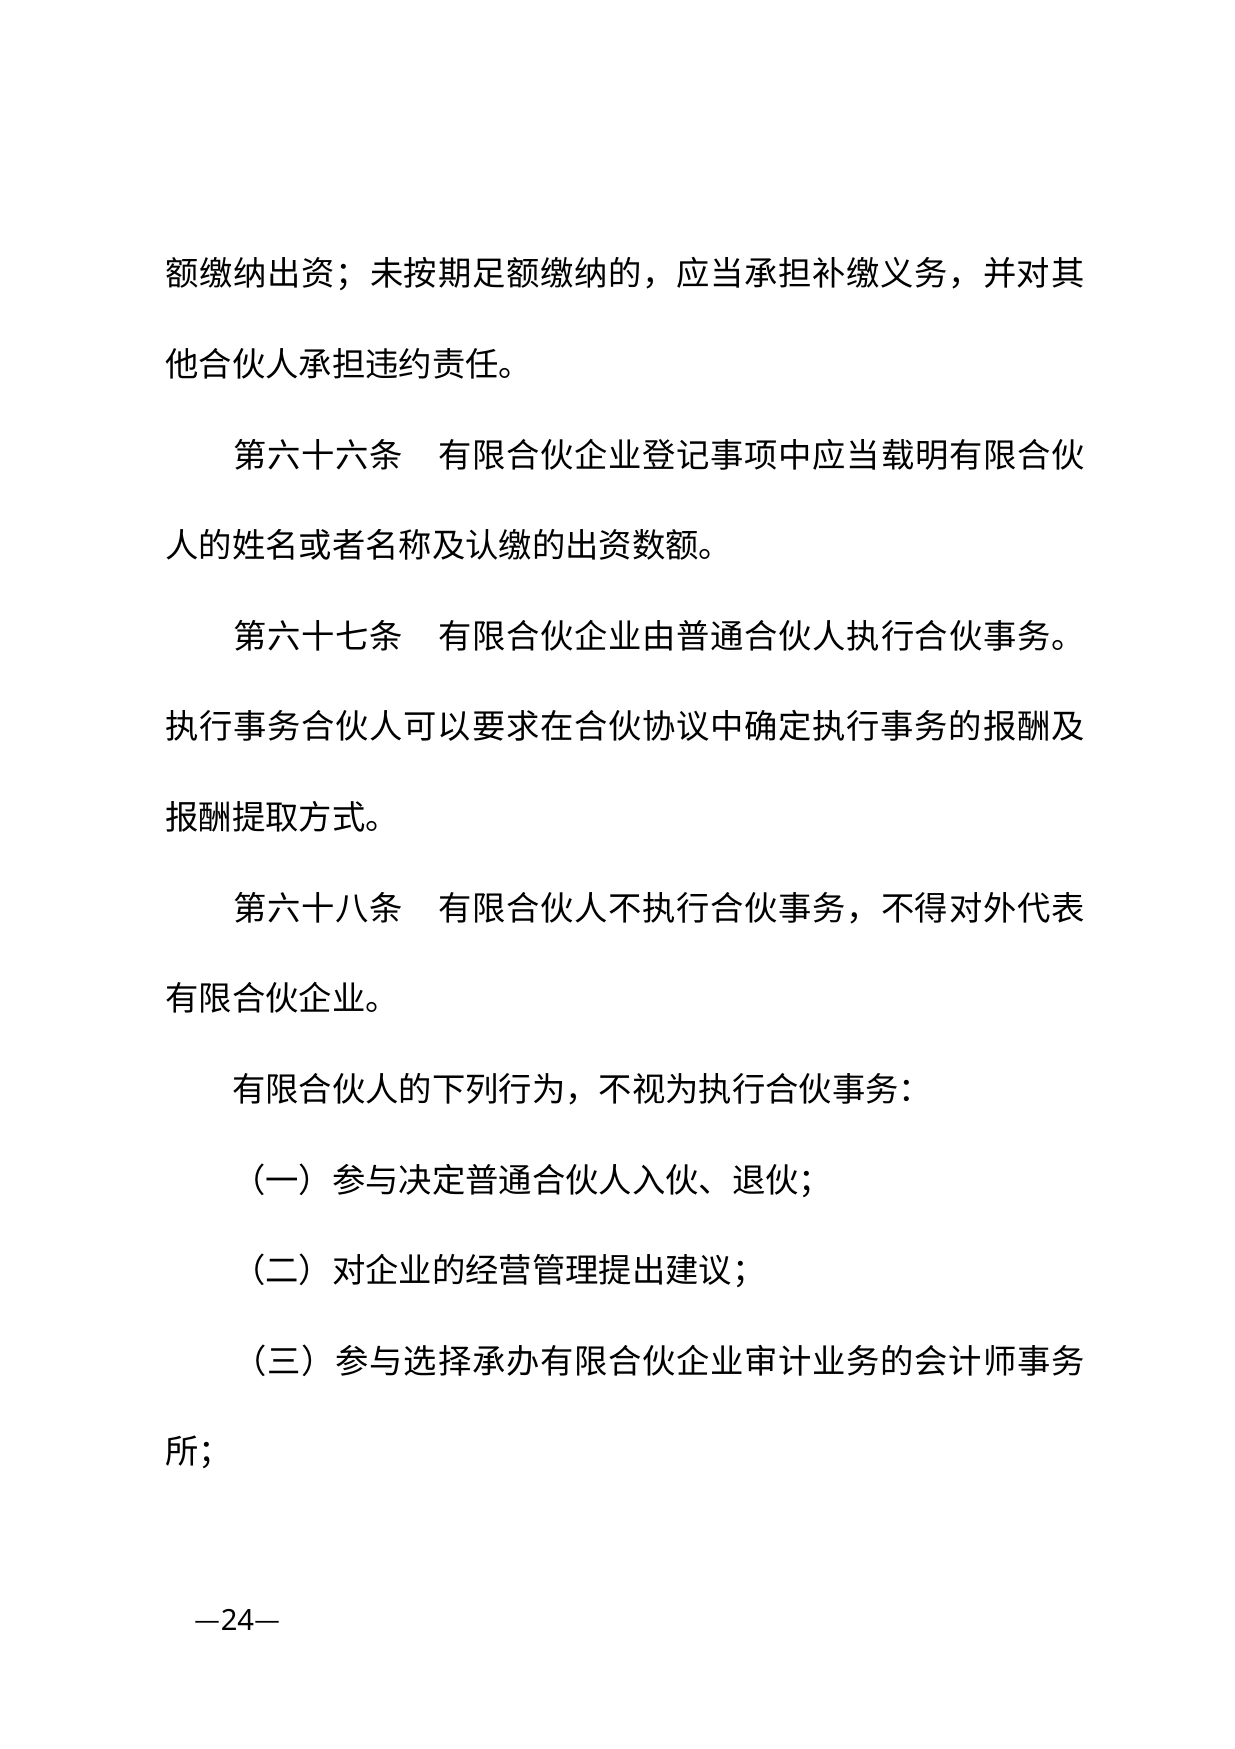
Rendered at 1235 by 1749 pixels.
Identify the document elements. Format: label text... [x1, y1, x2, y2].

text （三）参与选择承办有限合伙企业审计业务的会计师事务所； [165, 1313, 1087, 1495]
text （一）参与决定普通合伙人入伙、退伙； [165, 1132, 1087, 1223]
text 第六十八条 有限合伙人不执行合伙事务，不得对外代表有限合伙企业。 [165, 860, 1087, 1042]
text 有限合伙人的下列行为，不视为执行合伙事务： [165, 1042, 1087, 1132]
text 第六十七条 有限合伙企业由普通合伙人执行合伙事务。执行事务合伙人可以要求在合伙协议中确定执行事务的报酬及报酬提取方式。 [165, 588, 1087, 860]
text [165, 226, 1087, 407]
text （二）对企业的经营管理提出建议； [165, 1223, 1087, 1313]
text 第六十六条 有限合伙企业登记事项中应当载明有限合伙人的姓名或者名称及认缴的出资数额。 [165, 407, 1087, 588]
